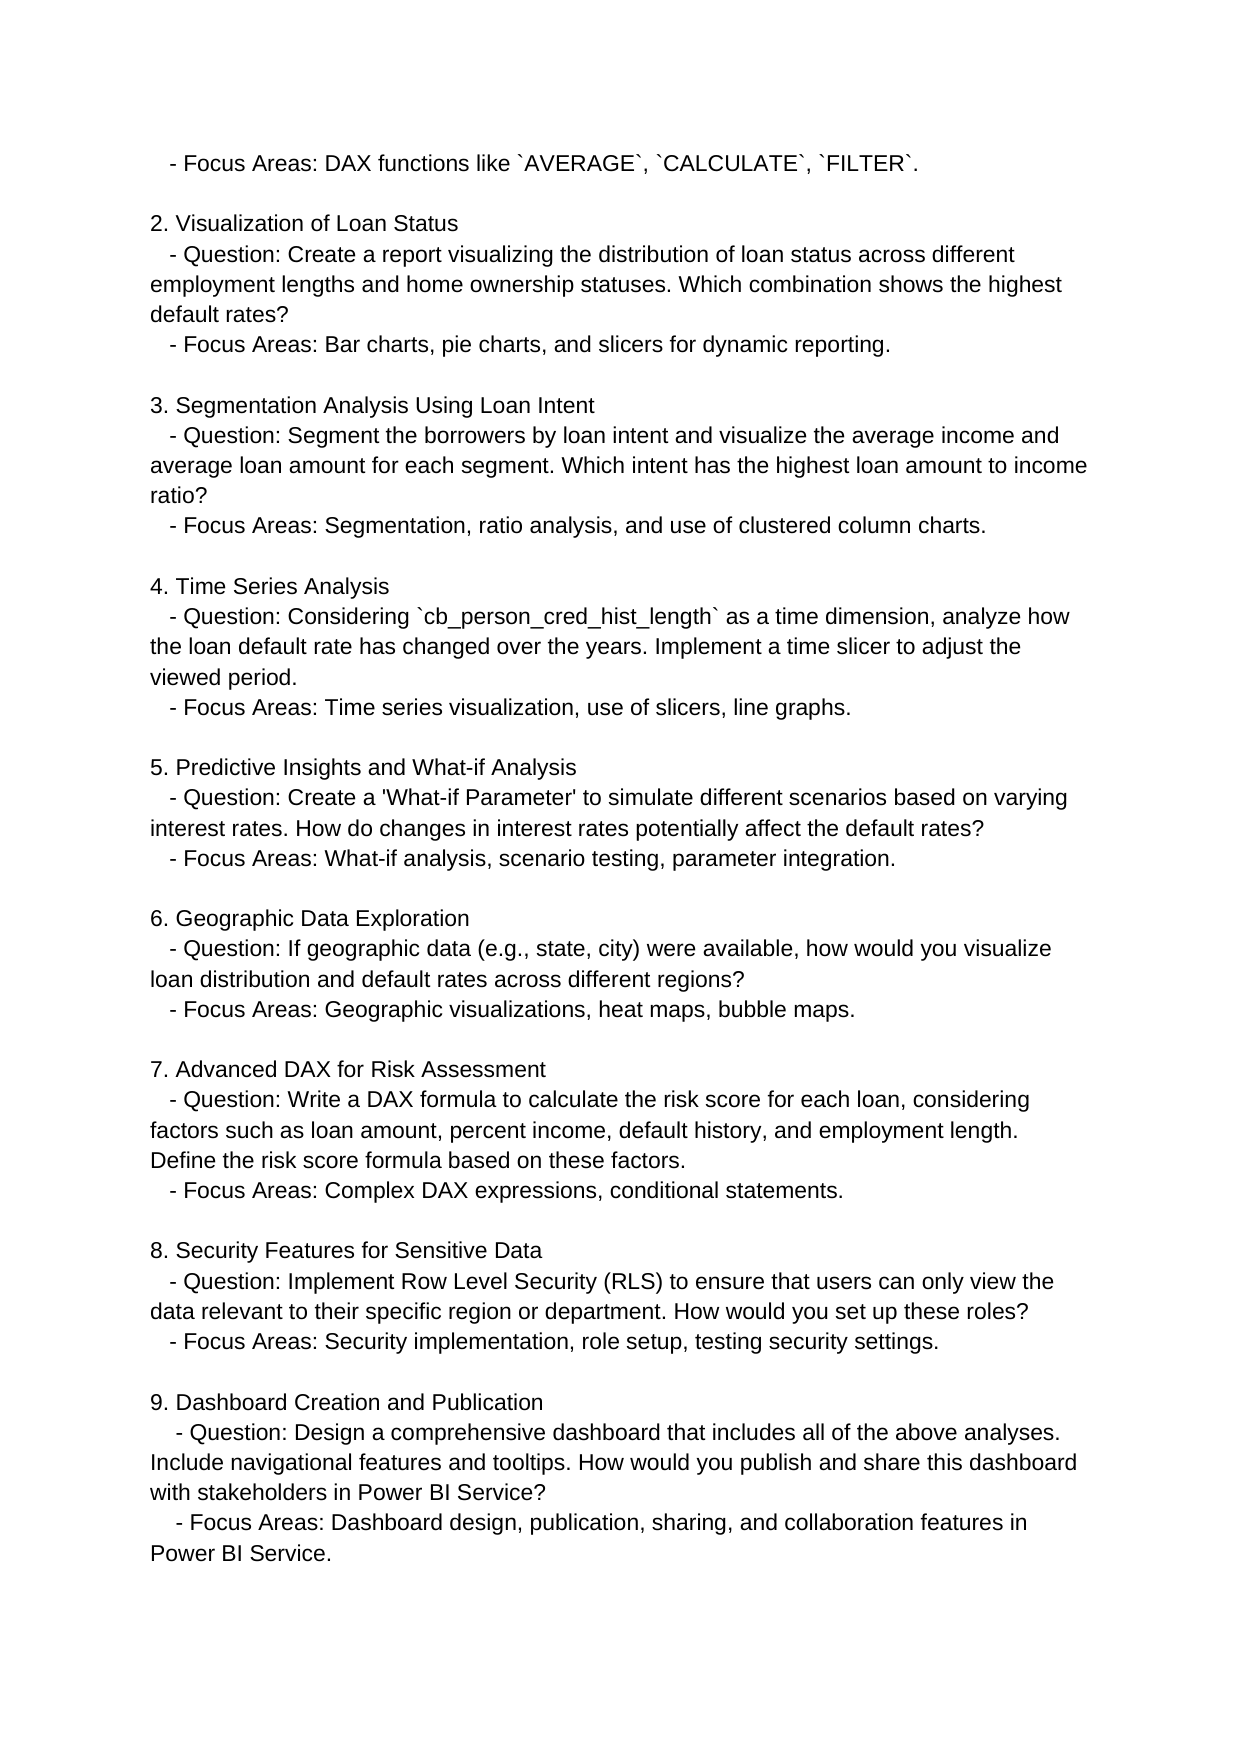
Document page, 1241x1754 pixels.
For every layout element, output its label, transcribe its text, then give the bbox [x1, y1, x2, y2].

text - Question: Considering `cb_person_cred_hist_length` as a time dimension, analyze how the loan default rate has changed over the years. Implement a time slicer to adjust the viewed period. [150, 603, 1090, 690]
text 7. Advanced DAX for Risk Assessment [150, 1056, 1090, 1083]
text - Focus Areas: Time series visualization, use of slicers, line graphs. [150, 694, 1090, 720]
text - Question: Create a 'What-if Parameter' to simulate different scenarios based on varying interest rates. How do changes in interest rates potentially affect the default rates? [150, 784, 1090, 841]
text 9. Dashboard Creation and Publication [150, 1388, 1090, 1415]
text - Focus Areas: Segmentation, ratio analysis, and use of clustered column charts. [150, 512, 1090, 539]
text 6. Geographic Data Exploration [150, 905, 1090, 932]
text 2. Visualization of Loan Status [150, 210, 1090, 237]
text - Focus Areas: What-if analysis, scenario testing, parameter integration. [150, 845, 1090, 871]
text - Focus Areas: Complex DAX expressions, conditional statements. [150, 1177, 1090, 1203]
text - Focus Areas: Geographic visualizations, heat maps, bubble maps. [150, 996, 1090, 1022]
text - Question: Create a report visualizing the distribution of loan status across different employment lengths and home ownership statuses. Which combination shows the highest default rates? [150, 241, 1090, 327]
text - Question: If geographic data (e.g., state, city) were available, how would you visualize loan distribution and default rates across different regions? [150, 935, 1090, 992]
text 5. Predictive Insights and What-if Analysis [150, 754, 1090, 781]
text - Focus Areas: DAX functions like `AVERAGE`, `CALCULATE`, `FILTER`. [150, 150, 1090, 176]
text - Question: Segment the borrowers by loan intent and visualize the average income and average loan amount for each segment. Which intent has the highest loan amount to income ratio? [150, 422, 1090, 509]
text - Focus Areas: Dashboard design, publication, sharing, and collaboration features in Power BI Service. [150, 1509, 1090, 1566]
text 3. Segmentation Analysis Using Loan Intent [150, 392, 1090, 418]
text 8. Security Features for Sensitive Data [150, 1237, 1090, 1264]
text - Focus Areas: Security implementation, role setup, testing security settings. [150, 1328, 1090, 1354]
text - Question: Implement Row Level Security (RLS) to ensure that users can only view the data relevant to their specific region or department. How would you set up these roles? [150, 1268, 1090, 1324]
text - Question: Design a comprehensive dashboard that includes all of the above analyses. Include navigational features and tooltips. How would you publish and share this dashboard with stakeholders in Power BI Service? [150, 1419, 1090, 1506]
text - Focus Areas: Bar charts, pie charts, and slicers for dynamic reporting. [150, 331, 1090, 358]
text 4. Time Series Analysis [150, 573, 1090, 599]
text - Question: Write a DAX formula to calculate the risk score for each loan, considering factors such as loan amount, percent income, default history, and employment length. Define the risk score formula based on these factors. [150, 1086, 1090, 1173]
